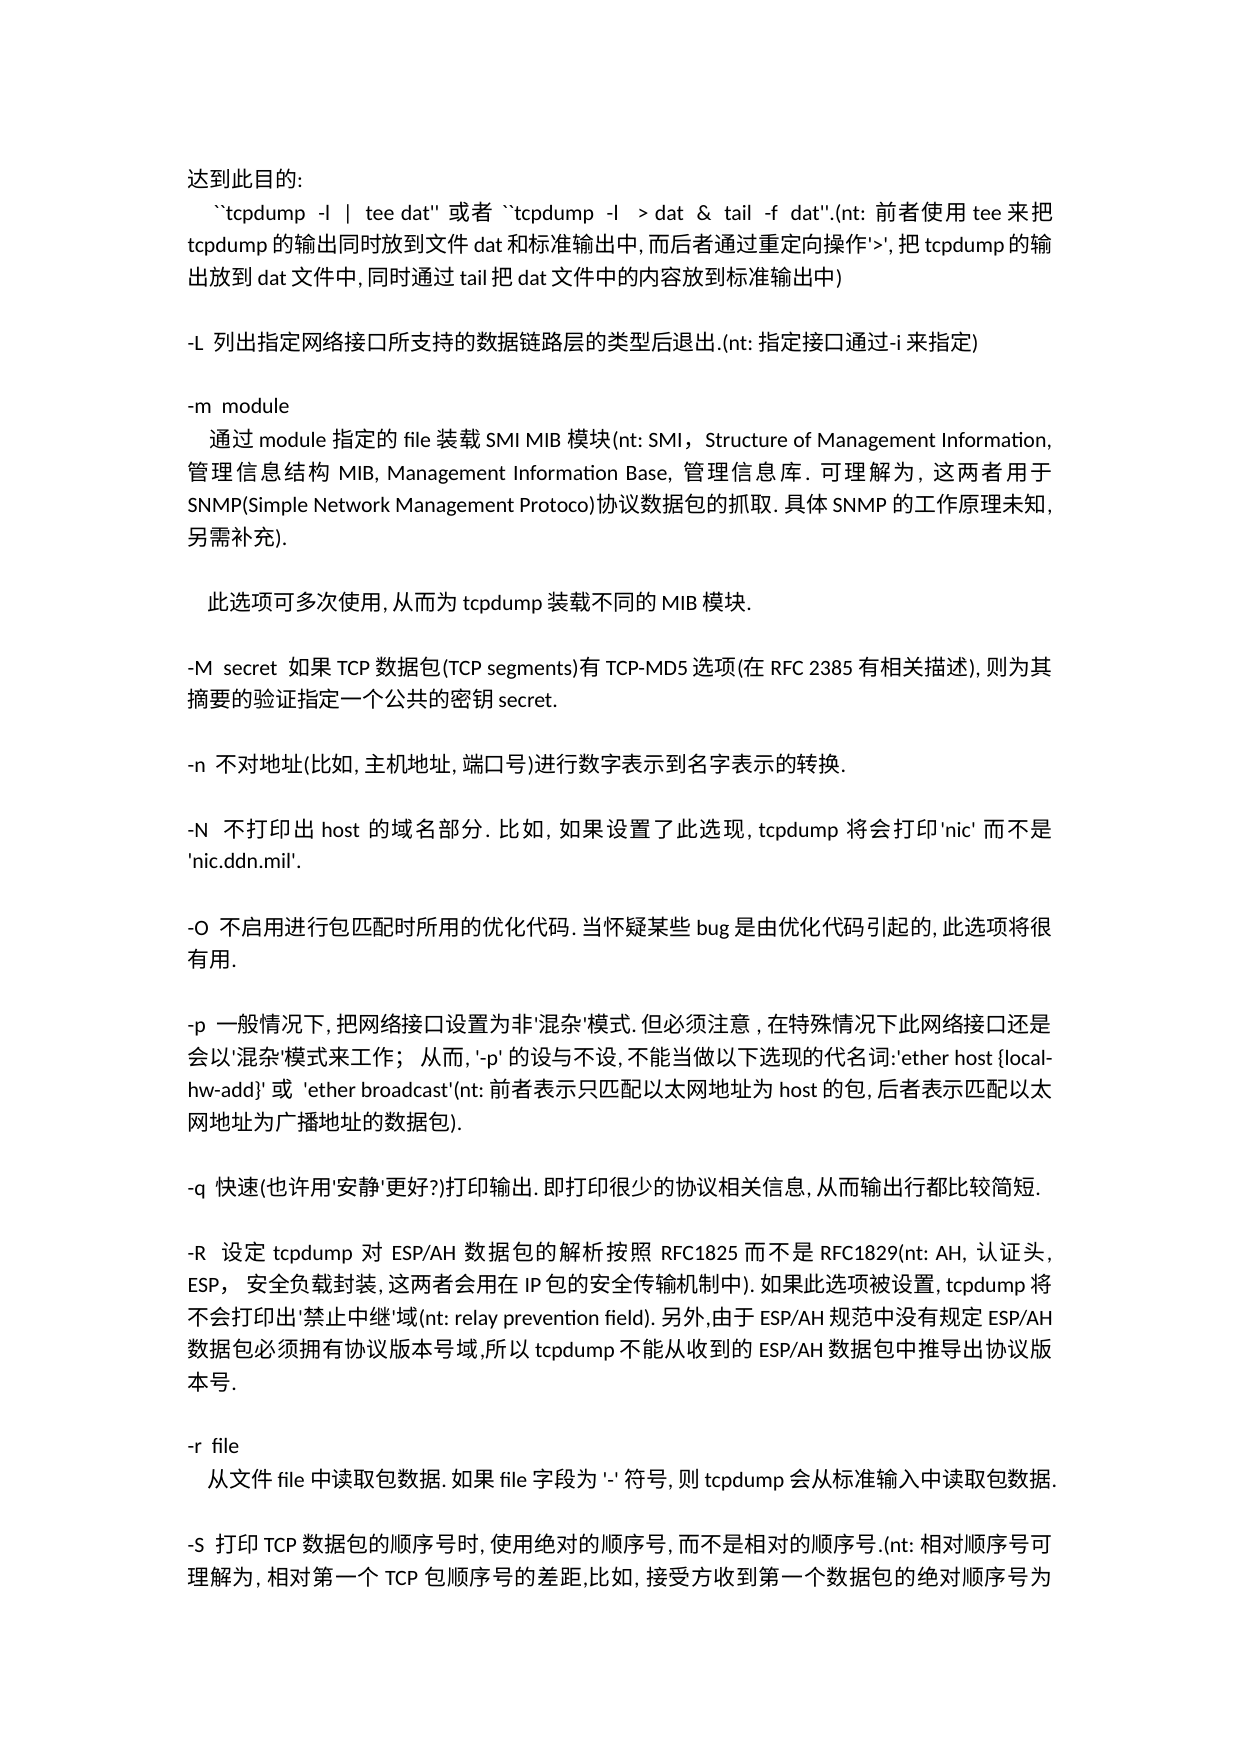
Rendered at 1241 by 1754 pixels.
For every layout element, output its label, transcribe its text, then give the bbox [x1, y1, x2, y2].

text -M secret 如果TCP 数据包(TCP segments)有TCP-MD5选项(在RFC 2385有相关描述), 则为其摘要的验证指定一个公共的密钥secret. [187, 649, 1053, 714]
text -R 设定tcpdump 对 ESP/AH 数据包的解析按照 RFC1825而不是RFC1829(nt: AH, 认证头, ESP， 安全负载封装, 这两者会用在IP包的安全传输机制中). 如果此选项被设置, tcpdump 将不会打印出'禁止中继'域(nt: relay prevention field). 另外,由于ESP/AH规范中没有规定ESP/AH数据包必须拥有协议版本号域,所以tcpdump不能从收到的ESP/AH数据包中推导出协议版本号. [187, 1234, 1053, 1397]
text -p 一般情况下, 把网络接口设置为非'混杂'模式. 但必须注意 , 在特殊情况下此网络接口还是会以'混杂'模式来工作； 从而, '-p' 的设与不设, 不能当做以下选现的代名词:'ether host {local-hw-add}' 或 'ether broadcast'(nt: 前者表示只匹配以太网地址为host 的包, 后者表示匹配以太网地址为广播地址的数据包). [187, 1007, 1053, 1137]
text -L 列出指定网络接口所支持的数据链路层的类型后退出.(nt: 指定接口通过-i 来指定) [187, 324, 1053, 357]
text 从文件file 中读取包数据. 如果file 字段为 '-' 符号, 则tcpdump 会从标准输入中读取包数据. [187, 1462, 1053, 1494]
text 此选项可多次使用, 从而为tcpdump 装载不同的MIB 模块. [187, 584, 1053, 617]
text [187, 162, 1053, 194]
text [187, 1527, 1053, 1592]
text -n 不对地址(比如, 主机地址, 端口号)进行数字表示到名字表示的转换. [187, 747, 1053, 779]
text -O 不启用进行包匹配时所用的优化代码. 当怀疑某些bug是由优化代码引起的, 此选项将很有用. [187, 909, 1053, 974]
text -N 不打印出host 的域名部分. 比如, 如果设置了此选现, tcpdump 将会打印'nic' 而不是 'nic.ddn.mil'. [187, 812, 1053, 877]
text ``tcpdump -l | tee dat'' 或者 ``tcpdump -l > dat & tail -f dat''.(nt: 前者使用tee来把tcpdump 的输出同时放到文件dat和标准输出中, 而后者通过重定向操作'>', 把tcpdump的输出放到dat 文件中, 同时通过tail把dat文件中的内容放到标准输出中) [187, 194, 1053, 292]
text -r file [187, 1429, 1053, 1462]
text 通过module 指定的file 装载SMI MIB 模块(nt: SMI，Structure of Management Information, 管理信息结构MIB, Management Information Base, 管理信息库. 可理解为, 这两者用于SNMP(Simple Network Management Protoco)协议数据包的抓取. 具体SNMP 的工作原理未知, 另需补充). [187, 422, 1053, 552]
text -q 快速(也许用'安静'更好?)打印输出. 即打印很少的协议相关信息, 从而输出行都比较简短. [187, 1169, 1053, 1202]
text -m module [187, 389, 1053, 422]
